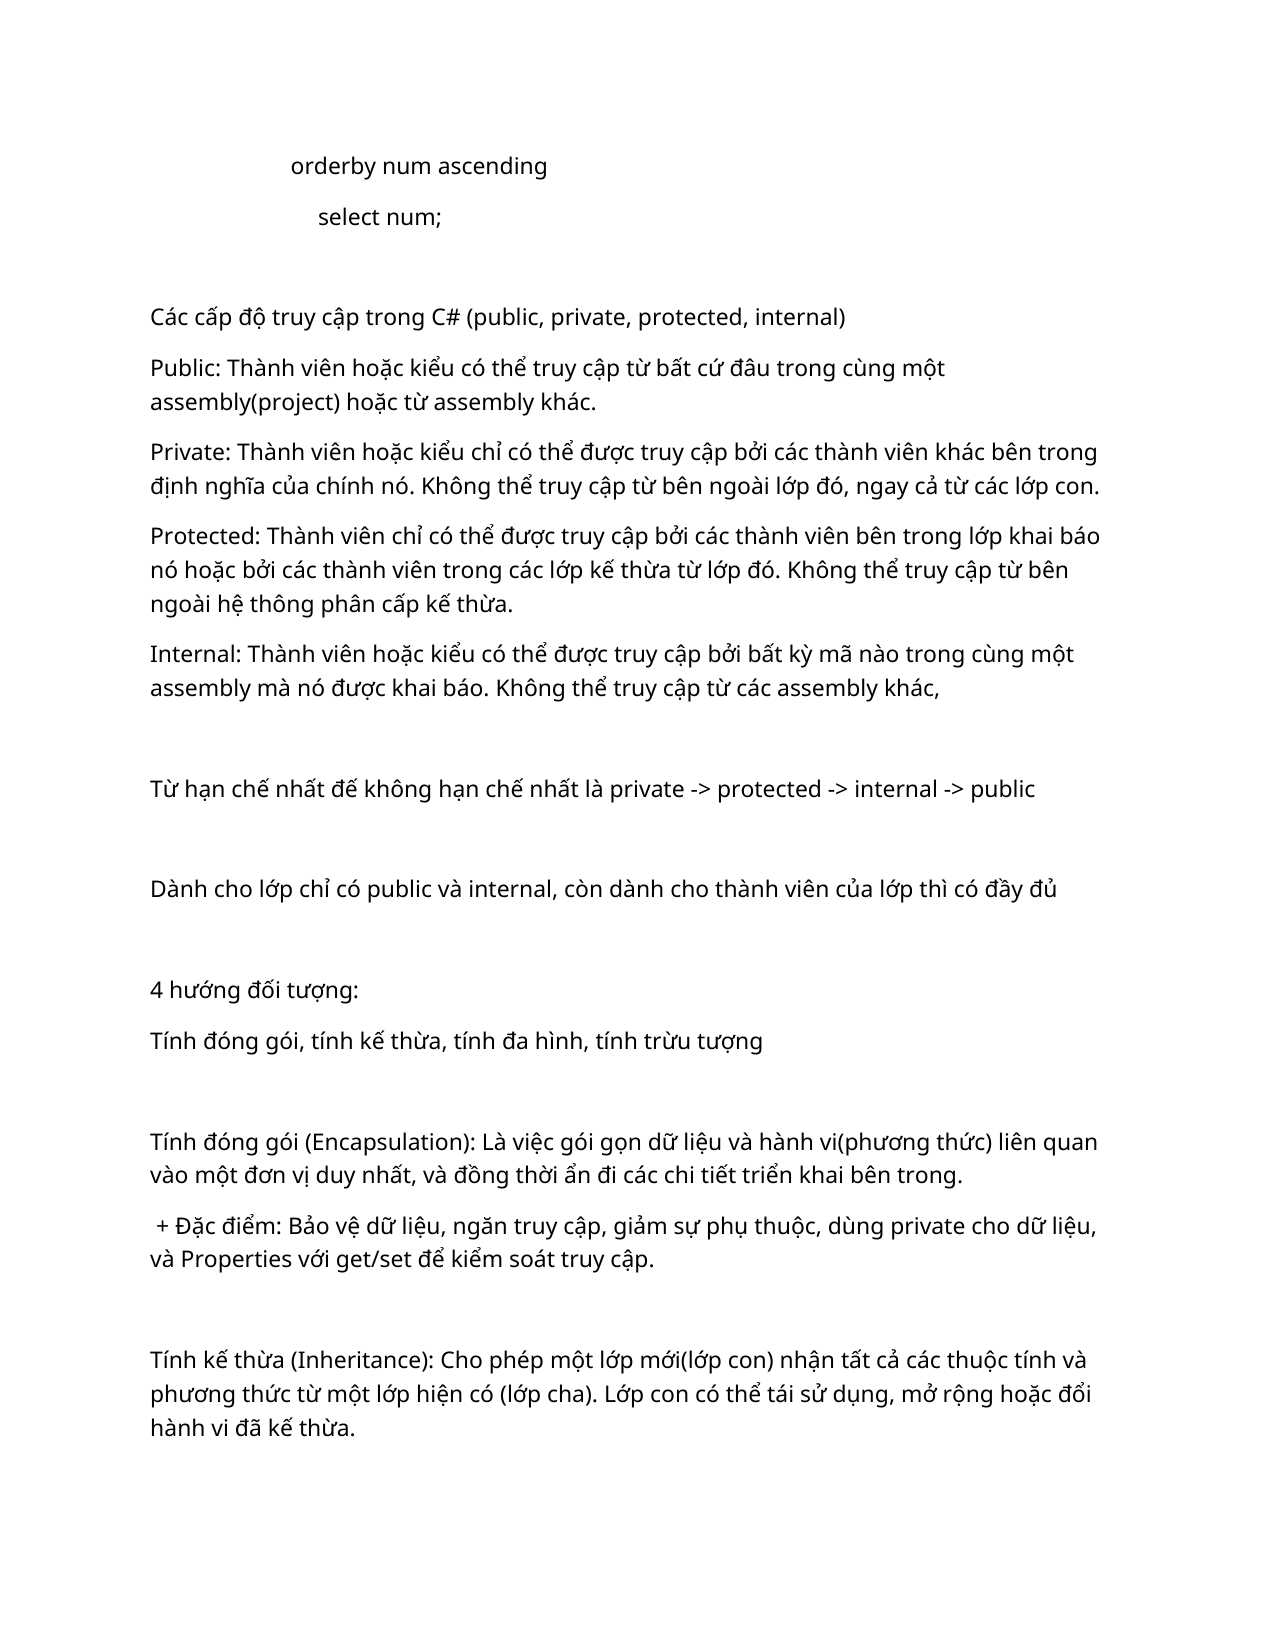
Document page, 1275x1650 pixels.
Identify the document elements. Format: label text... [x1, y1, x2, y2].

text Tính kế thừa (Inheritance): Cho phép một lớp mới(lớp con) nhận tất cả các thuộc tính và phương thức từ một lớp hiện có (lớp cha). Lớp con có thể tái sử dụng, mở rộng hoặc đổi hành vi đã kế thừa. [150, 1344, 1125, 1443]
text orderby num ascending [150, 150, 1125, 181]
text Dành cho lớp chỉ có public và internal, còn dành cho thành viên của lớp thì có đầy đủ [150, 873, 1125, 904]
text Internal: Thành viên hoặc kiểu có thể được truy cập bởi bất kỳ mã nào trong cùng một assembly mà nó được khai báo. Không thể truy cập từ các assembly khác, [150, 638, 1125, 703]
text Từ hạn chế nhất đế không hạn chế nhất là private -> protected -> internal -> public [150, 772, 1125, 804]
text select num; [150, 200, 1125, 232]
text Private: Thành viên hoặc kiểu chỉ có thể được truy cập bởi các thành viên khác bên trong định nghĩa của chính nó. Không thể truy cập từ bên ngoài lớp đó, ngay cả từ các lớp con. [150, 436, 1125, 501]
text Protected: Thành viên chỉ có thể được truy cập bởi các thành viên bên trong lớp khai báo nó hoặc bởi các thành viên trong các lớp kế thừa từ lớp đó. Không thể truy cập từ bên ngoài hệ thông phân cấp kế thừa. [150, 520, 1125, 619]
text + Đặc điểm: Bảo vệ dữ liệu, ngăn truy cập, giảm sự phụ thuộc, dùng private cho dữ liệu, và Properties với get/set để kiểm soát truy cập. [150, 1209, 1125, 1274]
text Tính đóng gói, tính kế thừa, tính đa hình, tính trừu tượng [150, 1024, 1125, 1056]
text Tính đóng gói (Encapsulation): Là việc gói gọn dữ liệu và hành vi(phương thức) liên quan vào một đơn vị duy nhất, và đồng thời ẩn đi các chi tiết triển khai bên trong. [150, 1125, 1125, 1190]
text Public: Thành viên hoặc kiểu có thể truy cập từ bất cứ đâu trong cùng một assembly(project) hoặc từ assembly khác. [150, 352, 1125, 417]
text 4 hướng đối tượng: [150, 974, 1125, 1005]
text Các cấp độ truy cập trong C# (public, private, protected, internal) [150, 301, 1125, 332]
